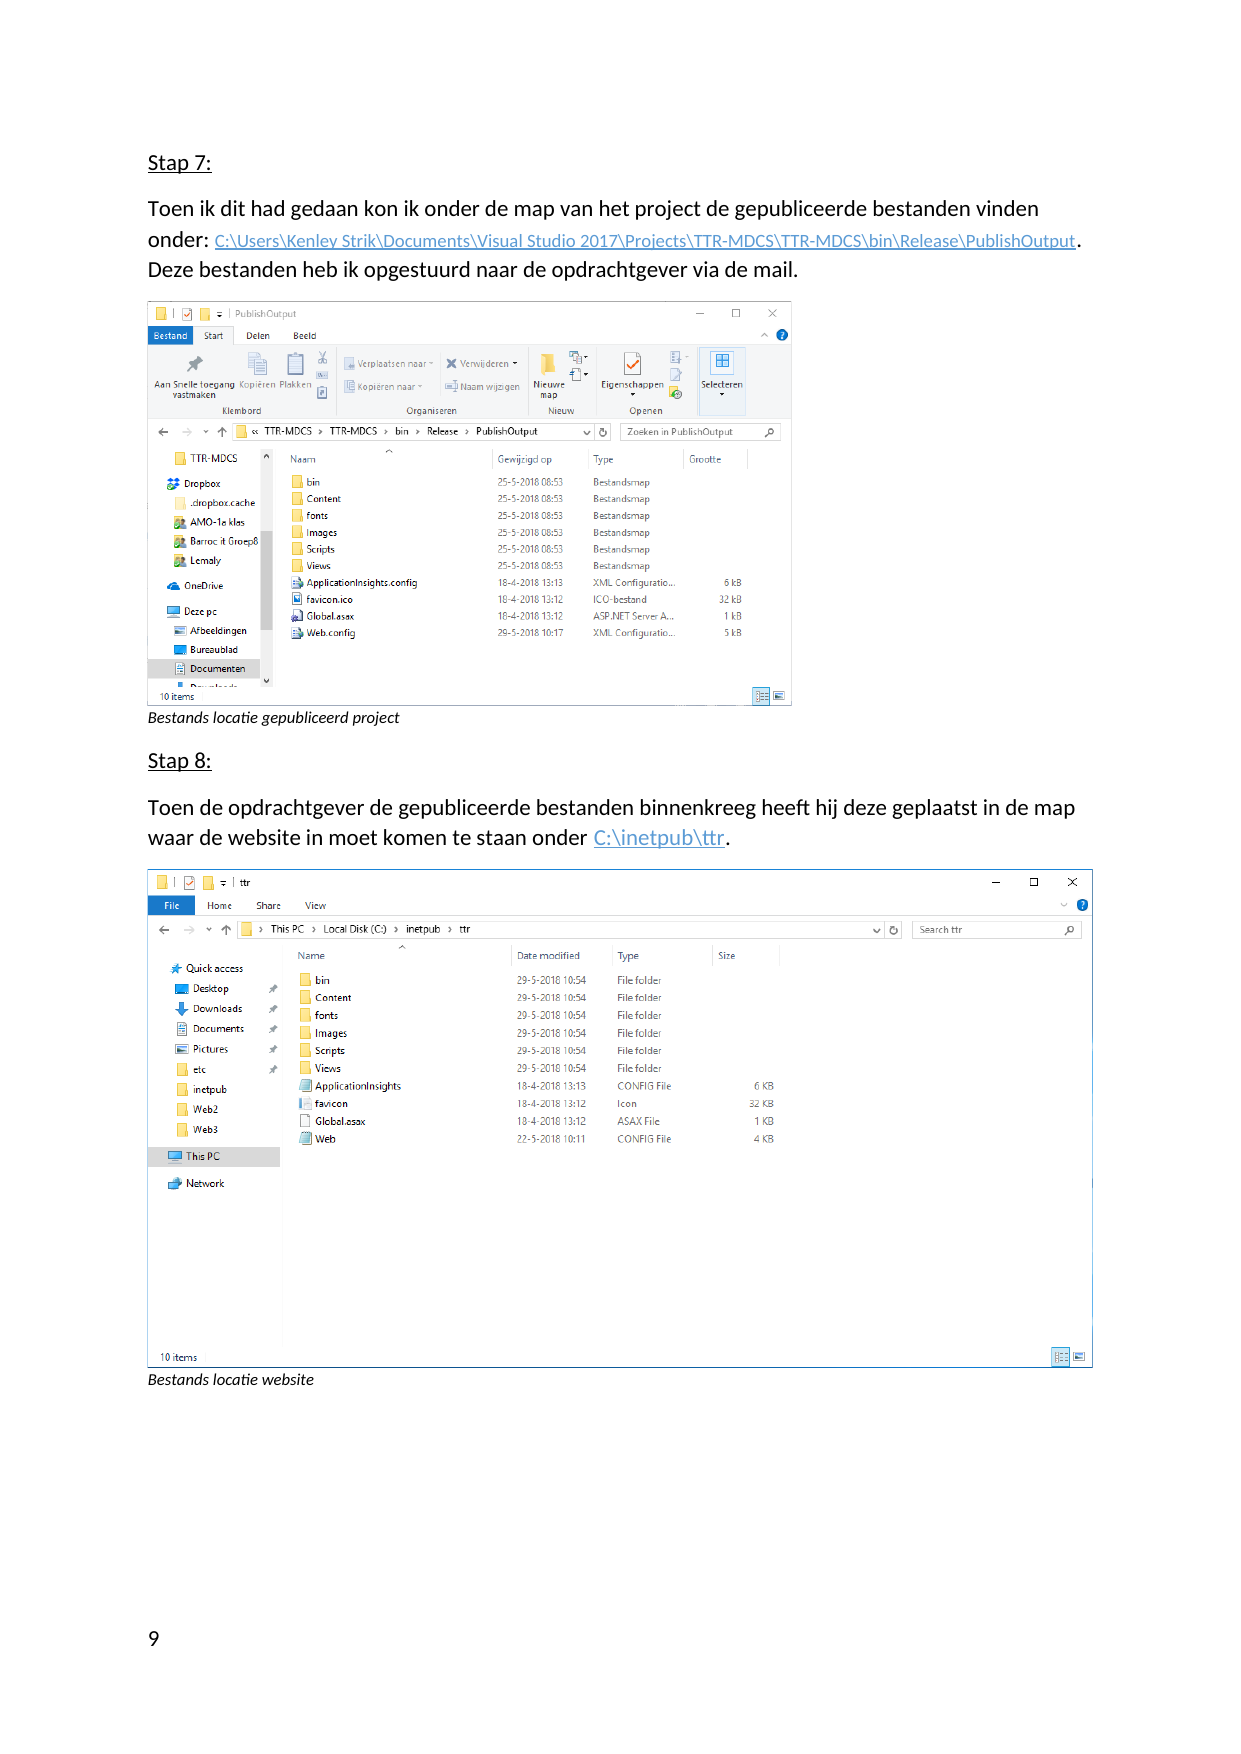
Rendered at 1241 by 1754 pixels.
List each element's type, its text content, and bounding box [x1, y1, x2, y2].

text Stap 8: [148, 746, 1092, 774]
text Toen de opdrachtgever de gepubliceerde bestanden binnenkreeg heeft hij deze geplaatst in de map waar de website in moet komen te staan onder C:\inetpub\ttr. [148, 793, 1092, 851]
text Toen ik dit had gedaan kon ik onder de map van het project de gepubliceerde bestanden vinden onder: C:\Users\Kenley Strik\Documents\Visual Studio 2017\Projects\TTR-MDCS\TTR-MDCS\bin\Release\PublishOutput. Deze bestanden heb ik opgestuurd naar de opdrachtgever via de mail. [148, 194, 1092, 283]
picture [147, 869, 1093, 1368]
text Stap 7: [148, 148, 1092, 176]
picture [147, 301, 792, 706]
text Bestands locatie website [148, 1368, 1092, 1389]
